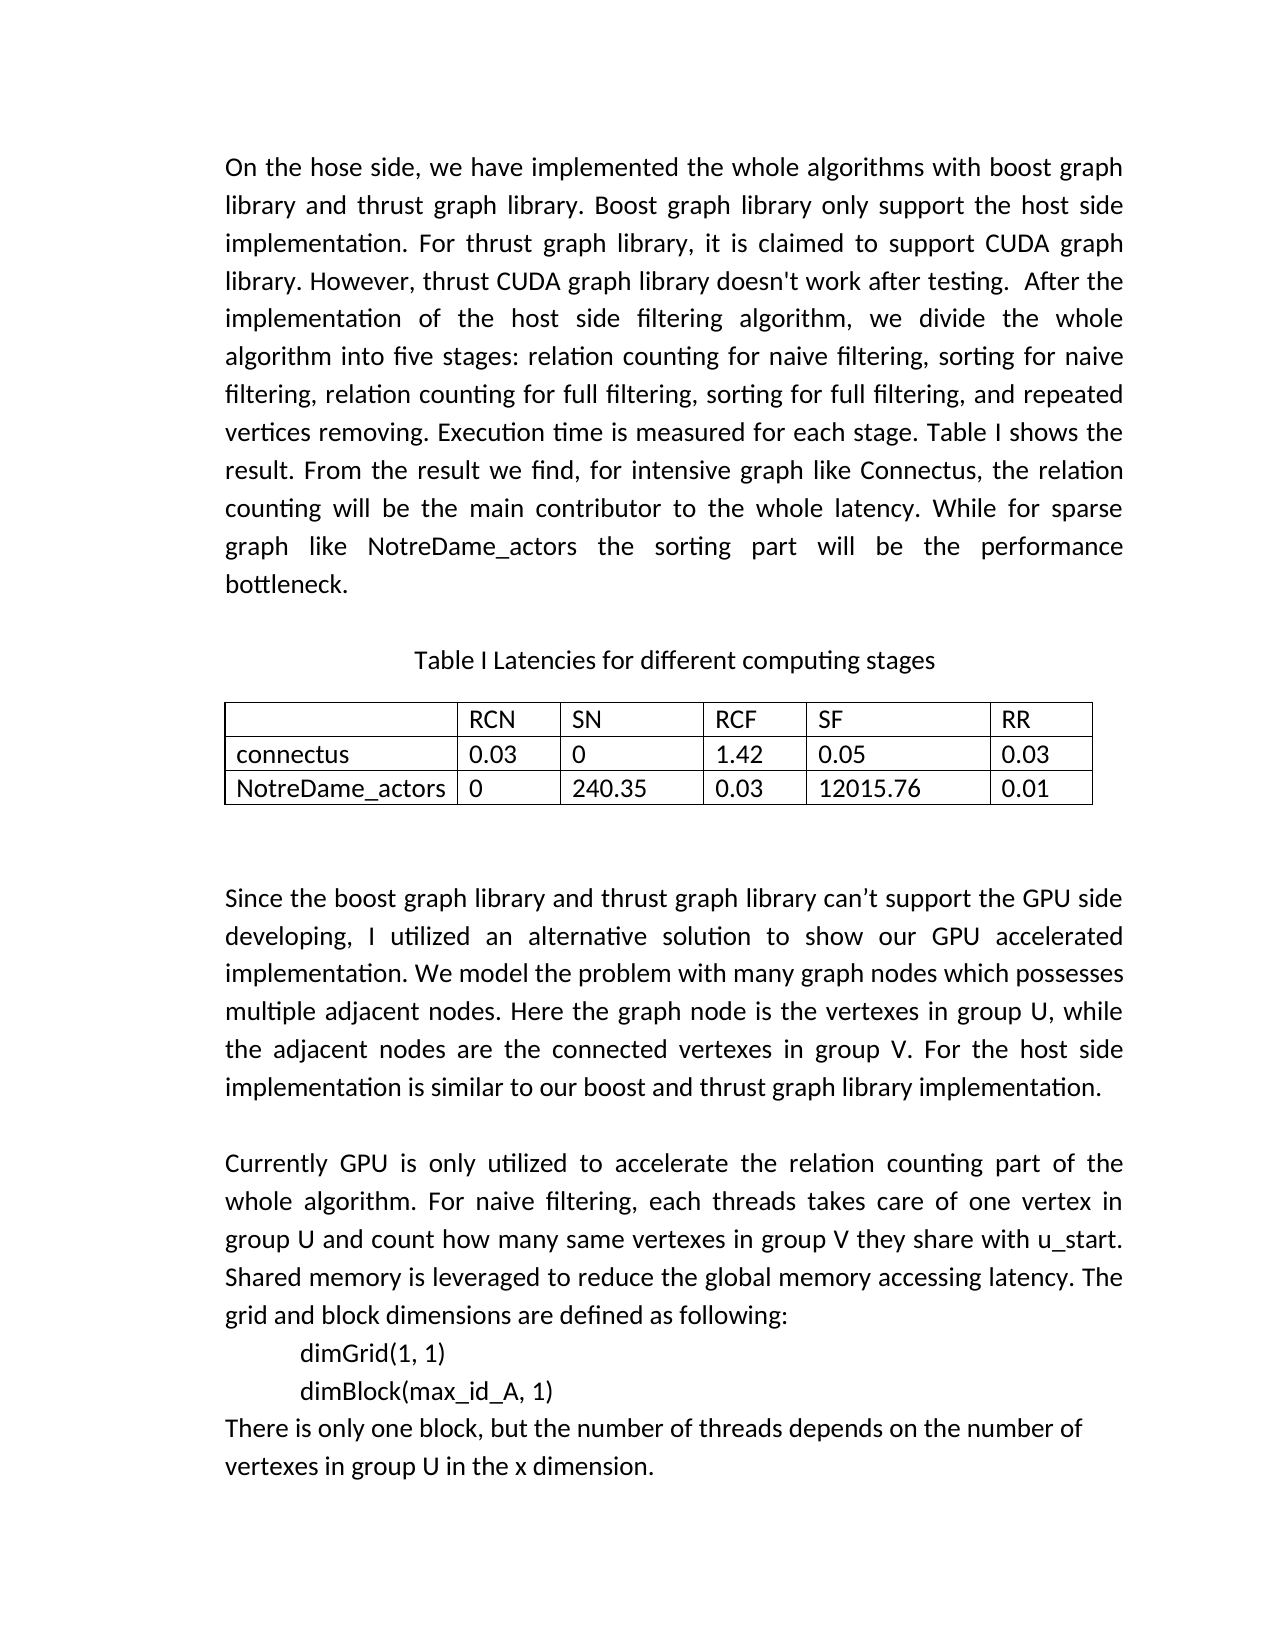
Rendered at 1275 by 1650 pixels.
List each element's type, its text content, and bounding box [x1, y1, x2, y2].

table_cell 0.01 [991, 771, 1092, 804]
table_cell 0.03 [991, 737, 1092, 770]
table_header SF [807, 703, 990, 736]
list There is only one block, but the number of threads depends on the number of vertexes in group U in the x dimension. [225, 1412, 1125, 1482]
table_cell 0.03 [704, 771, 806, 804]
table_cell 0 [561, 737, 703, 770]
table_cell 1.42 [704, 737, 806, 770]
table_cell 240.35 [561, 771, 703, 804]
table_cell 0.05 [807, 737, 990, 770]
list Table I Latencies for different computing stages [225, 643, 1125, 676]
table_cell 0.03 [458, 737, 560, 770]
table_header [226, 703, 457, 736]
table_header RCN [458, 703, 560, 736]
table_cell 12015.76 [807, 771, 990, 804]
list On the hose side, we have implemented the whole algorithms with boost graph library and thrust graph library. Boost graph library only support the host side implementation. For thrust graph library, it is claimed to support CUDA graph library. However, thrust CUDA graph library doesn't work after testing. After the implementation of the host side filtering algorithm, we divide the whole algorithm into five stages: relation counting for naive filtering, sorting for naive filtering, relation counting for full filtering, sorting for full filtering, and repeated vertices removing. Execution time is measured for each stage. Table I shows the result. From the result we find, for intensive graph like Connectus, the relation counting will be the main contributor to the whole latency. While for sparse graph like NotreDame_actors the sorting part will be the performance bottleneck. [225, 150, 1125, 600]
list Since the boost graph library and thrust graph library can’t support the GPU side developing, I utilized an alternative solution to show our GPU accelerated implementation. We model the problem with many graph nodes which possesses multiple adjacent nodes. Here the graph node is the vertexes in group U, while the adjacent nodes are the connected vertexes in group V. For the host side implementation is similar to our boost and thrust graph library implementation. [225, 881, 1125, 1103]
list dimGrid(1, 1) [225, 1336, 1125, 1369]
table_header RR [991, 703, 1092, 736]
table_cell 0 [458, 771, 560, 804]
list Currently GPU is only utilized to accelerate the relation counting part of the whole algorithm. For naive filtering, each threads takes care of one vertex in group U and count how many same vertexes in group V they share with u_start. Shared memory is leveraged to reduce the global memory accessing latency. The grid and block dimensions are defined as following: [225, 1146, 1125, 1331]
list dimBlock(max_id_A, 1) [225, 1374, 1125, 1407]
table_cell connectus [226, 737, 457, 770]
table_header SN [561, 703, 703, 736]
table_cell NotreDame_actors [226, 771, 457, 804]
table_header RCF [704, 703, 806, 736]
